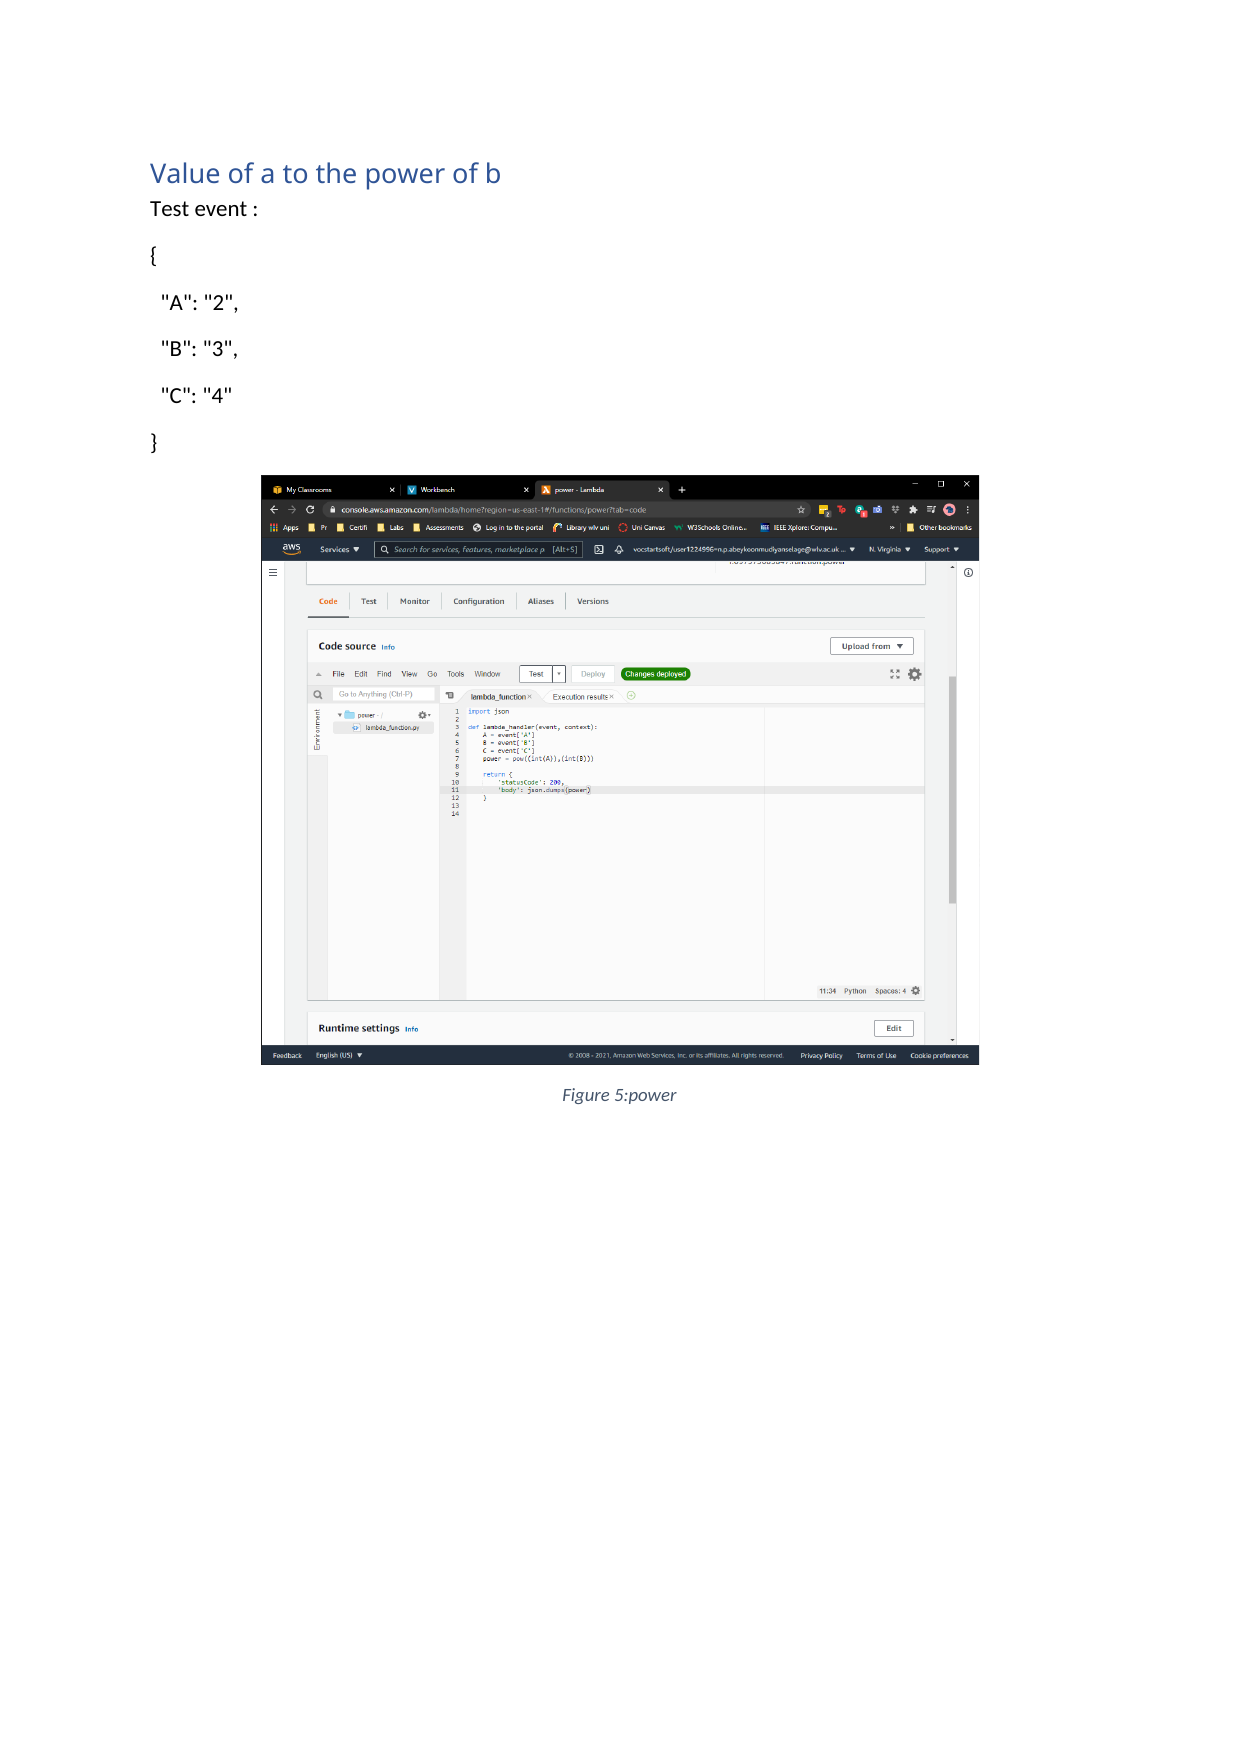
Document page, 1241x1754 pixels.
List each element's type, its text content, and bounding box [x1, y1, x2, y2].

picture [261, 475, 980, 1065]
text Test event : [150, 194, 1090, 222]
text "C": "4" [150, 381, 1090, 409]
subtitle Value of a to the power of b [150, 154, 1090, 191]
text Figure 5:power [150, 1083, 1090, 1106]
text { [150, 241, 1090, 269]
text "A": "2", [150, 288, 1090, 316]
text "B": "3", [150, 334, 1090, 363]
text } [150, 428, 1090, 456]
